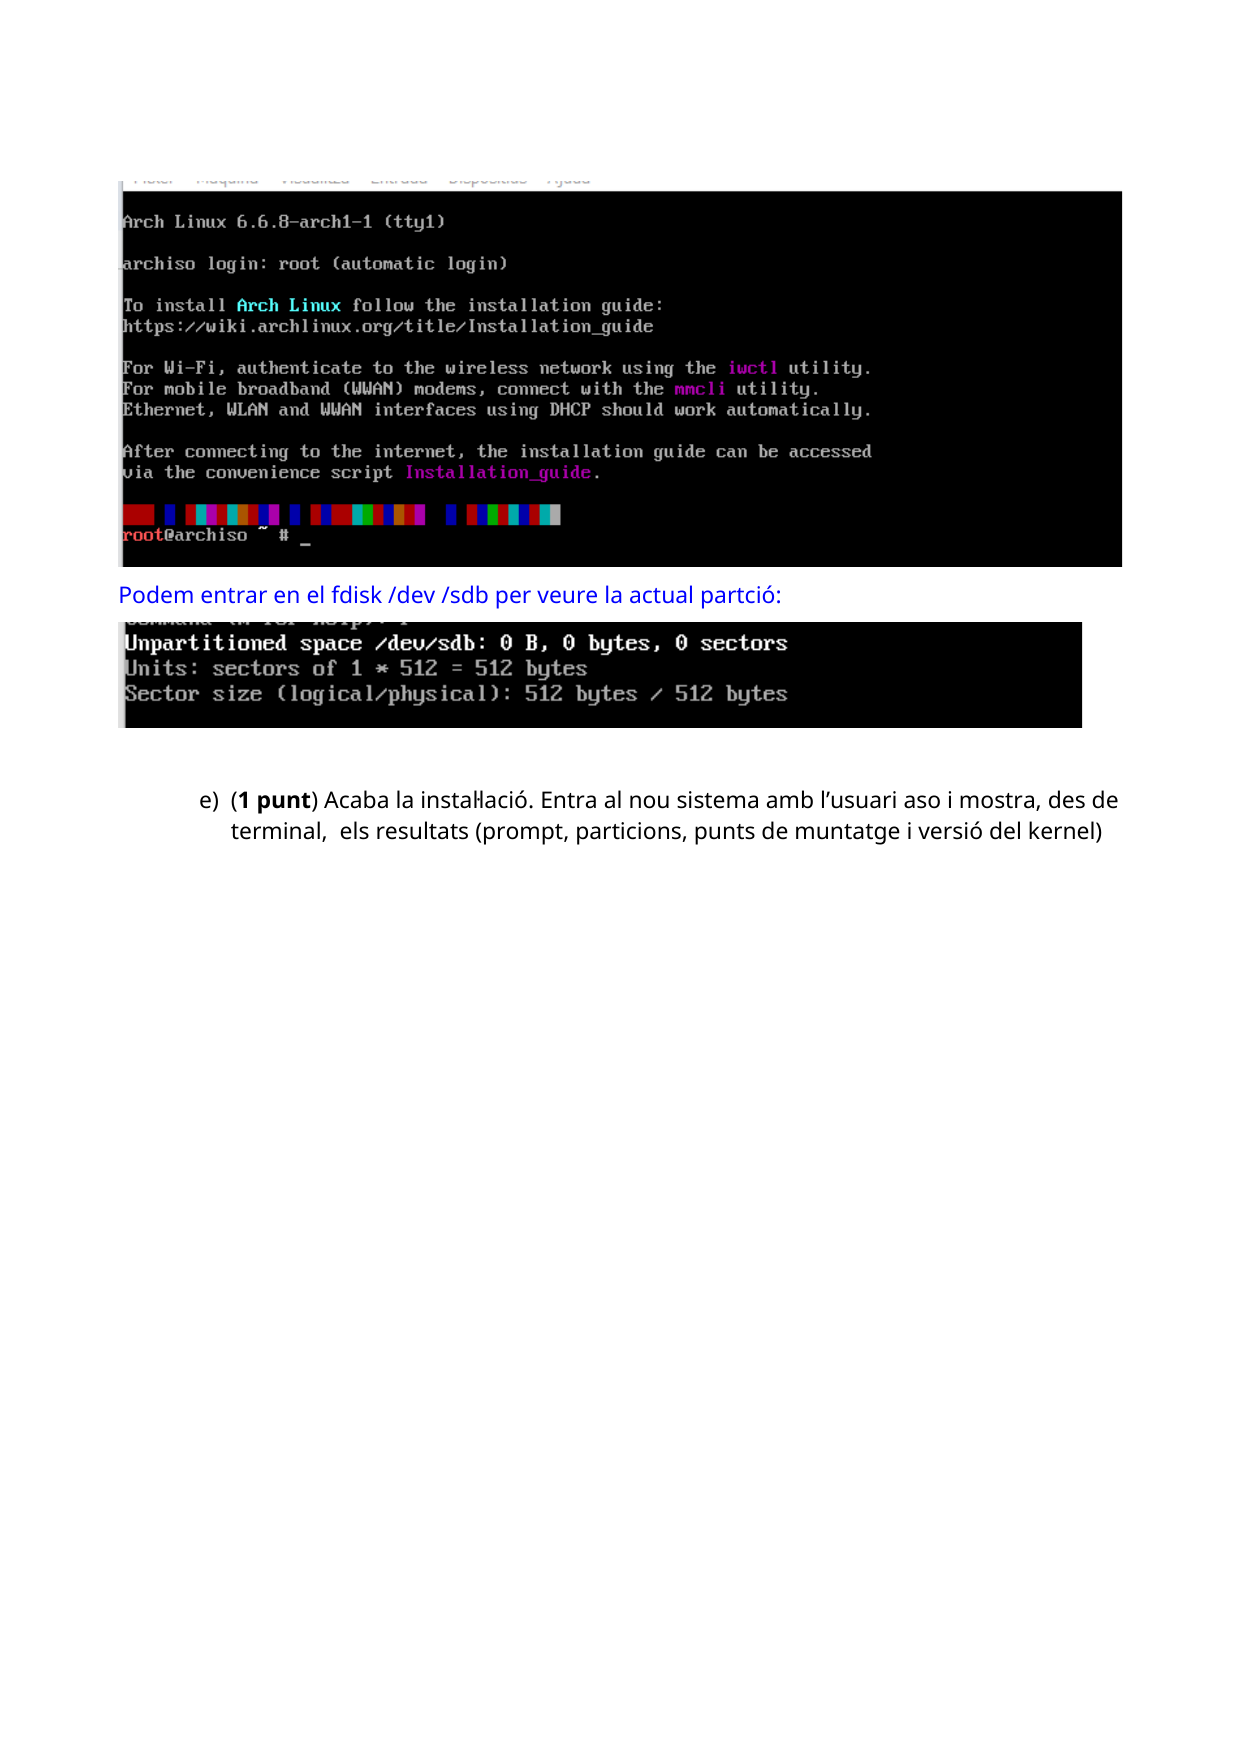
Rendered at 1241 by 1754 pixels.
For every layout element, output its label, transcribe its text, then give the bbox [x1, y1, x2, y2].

picture [118, 181, 1123, 567]
text Podem entrar en el fdisk /dev /sdb per veure la actual partció: [118, 579, 1122, 610]
picture [118, 622, 1083, 728]
list (1 punt) Acaba la instal·lació. Entra al nou sistema amb l’usuari aso i mostra, des de terminal, els resultats (prompt, particions, punts de muntatge i versió del kernel) [193, 784, 1122, 846]
